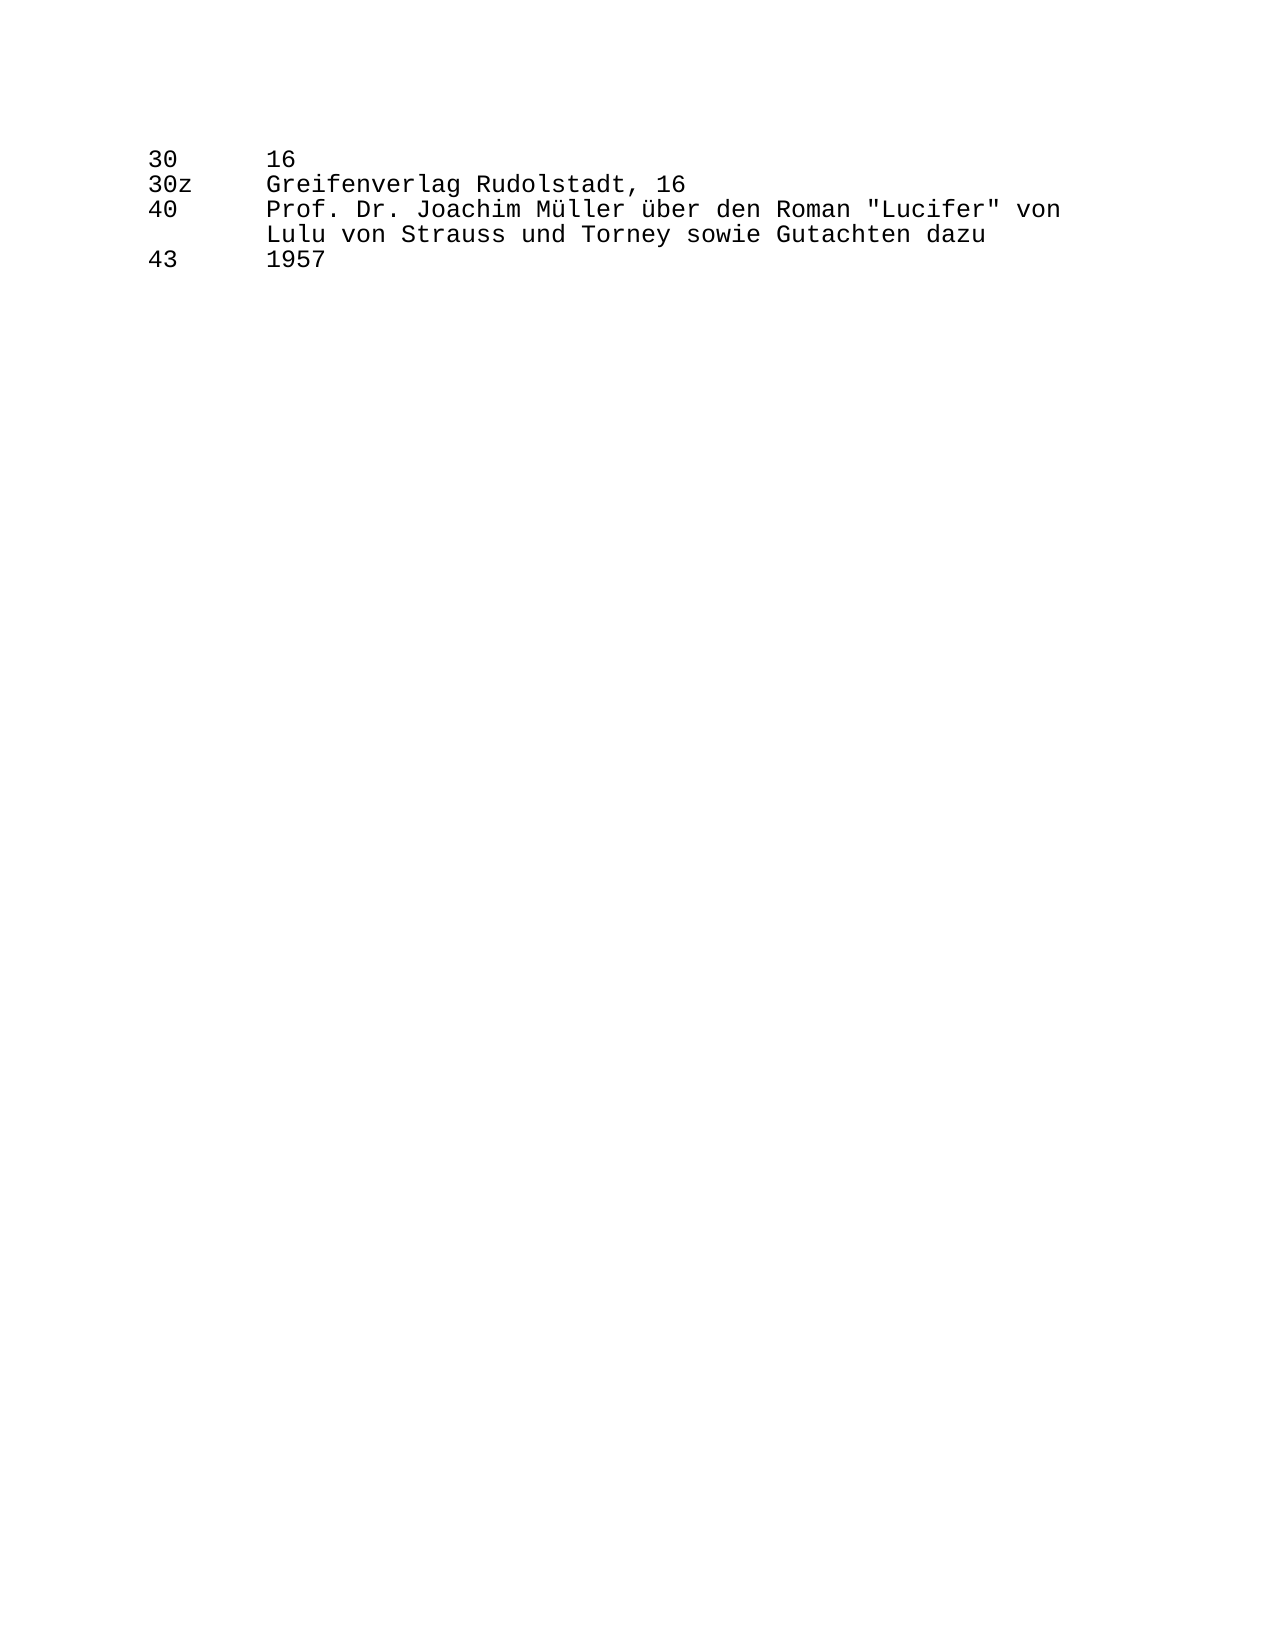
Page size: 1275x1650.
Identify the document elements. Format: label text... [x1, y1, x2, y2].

text 40 p[4{Prof. Dr.} 2{Joachim} 1{Müller}]p über den t[2{Roman} "1{Lucifer}"]t von p[2{Lulu} 8{von} 1{Strauss und Torney}]p sowie Gutachten dazu [148, 198, 1127, 248]
text 43 1957 [148, 248, 1127, 273]
text 30 16 [148, 148, 1127, 173]
text 30z Greifenverlag Rudolstadt, 16 [148, 173, 1127, 198]
